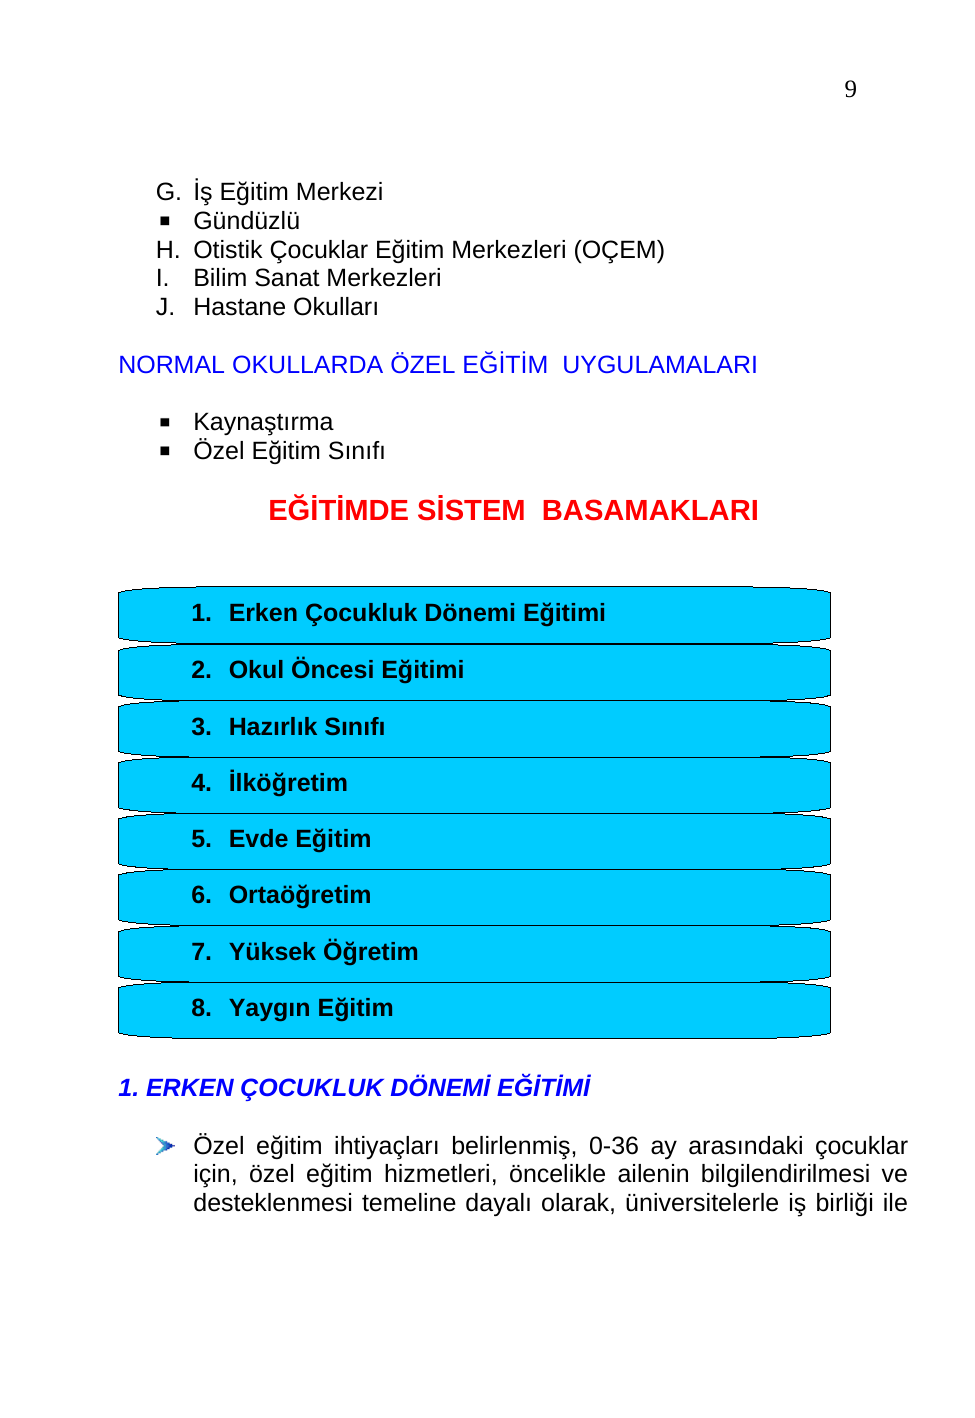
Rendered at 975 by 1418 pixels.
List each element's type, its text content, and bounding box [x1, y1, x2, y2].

list Hastane Okulları [156, 292, 909, 321]
picture [156, 414, 174, 431]
picture [156, 442, 174, 460]
list Kaynaştırma [156, 407, 909, 436]
list Bilim Sanat Merkezleri [156, 263, 909, 292]
picture [156, 212, 174, 230]
list Otistik Çocuklar Eğitim Merkezleri (OÇEM) [156, 235, 909, 263]
text NORMAL OKULLARDA ÖZEL EĞİTİM UYGULAMALARI [118, 350, 909, 378]
list Özel Eğitim Sınıfı [156, 436, 909, 465]
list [156, 1131, 909, 1217]
text 1. ERKEN ÇOCUKLUK DÖNEMİ EĞİTİMİ [118, 1073, 909, 1102]
list Gündüzlü [156, 206, 909, 235]
list İş Eğitim Merkezi [156, 177, 909, 206]
text EĞİTİMDE SİSTEM BASAMAKLARI [118, 493, 909, 527]
picture [156, 1137, 175, 1155]
